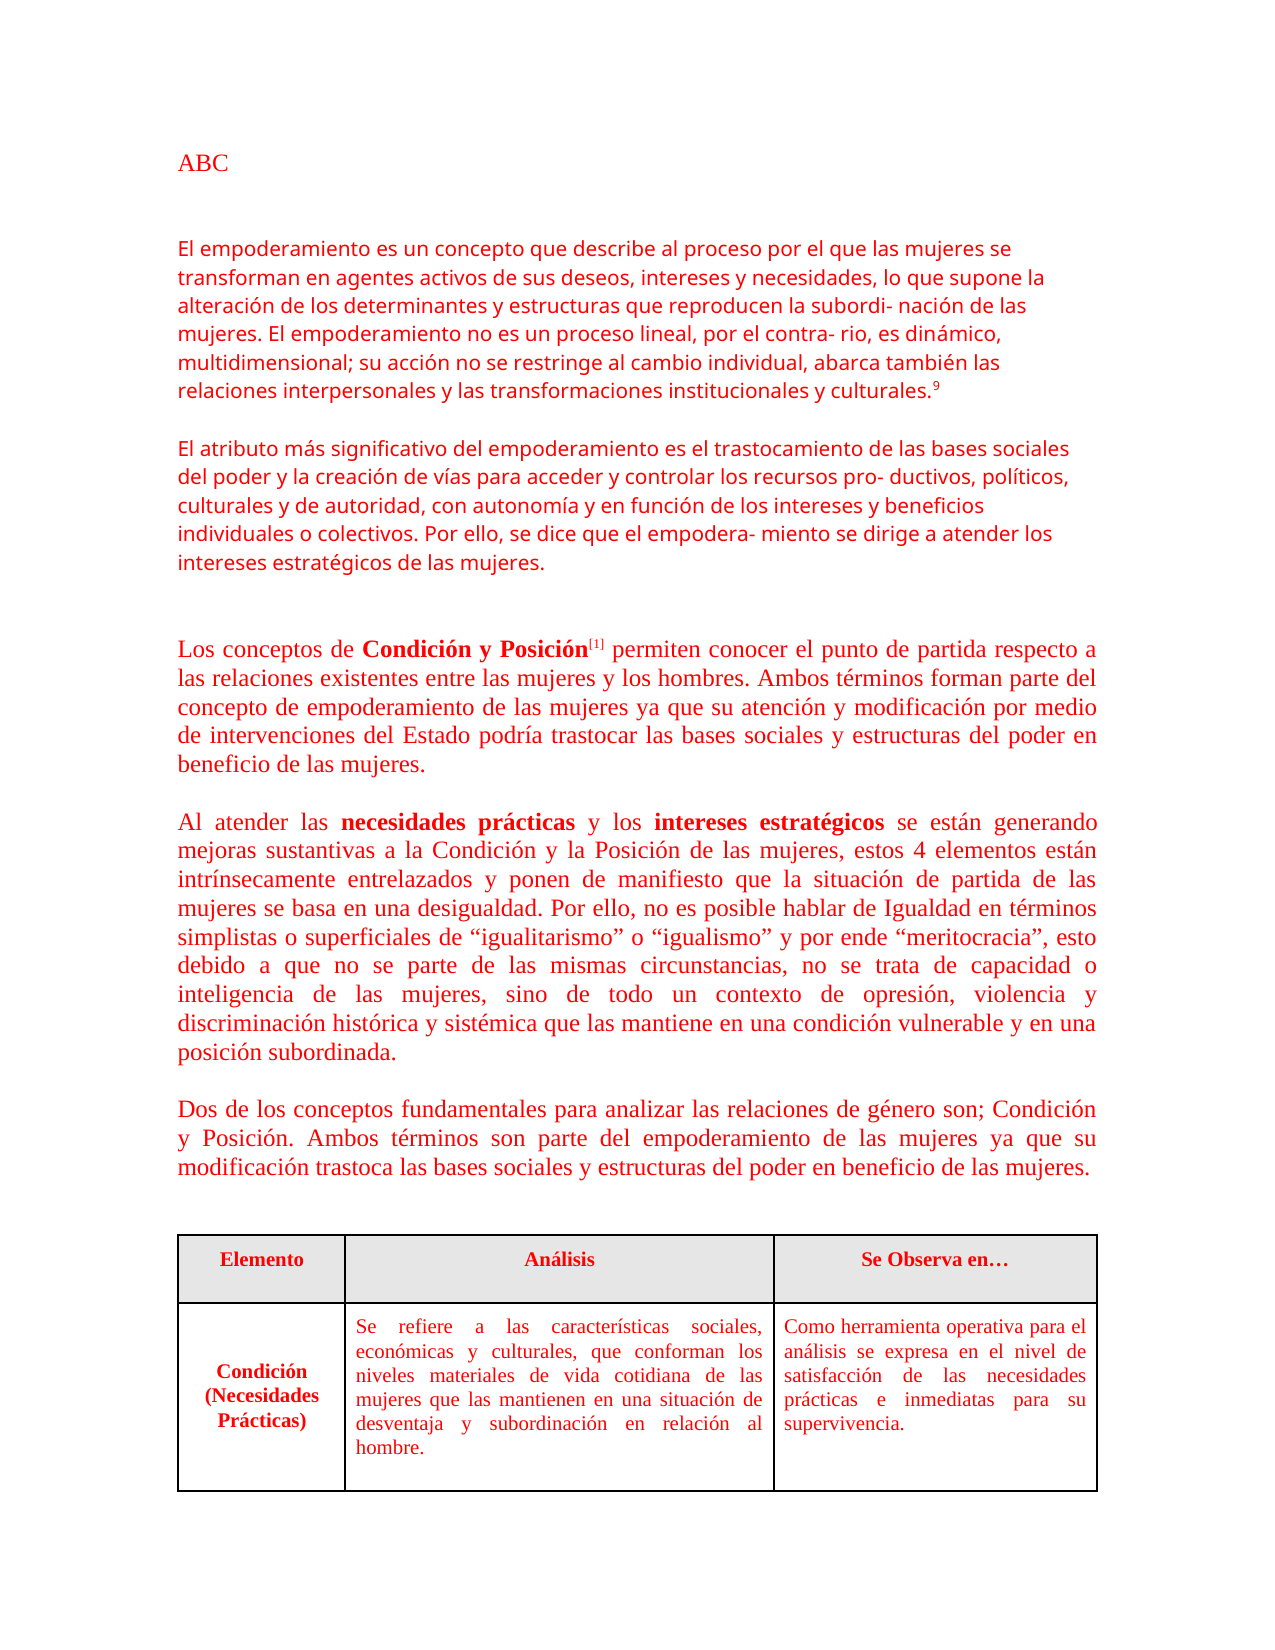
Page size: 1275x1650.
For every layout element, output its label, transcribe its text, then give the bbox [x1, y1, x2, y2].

table_header Análisis [346, 1236, 773, 1302]
text ABC [177, 148, 1098, 176]
text Los conceptos de Condición y Posición[1] permiten conocer el punto de partida respecto a las relaciones existentes entre las mujeres y los hombres. Ambos términos forman parte del concepto de empoderamiento de las mujeres ya que su atención y modificación por medio de intervenciones del Estado podría trastocar las bases sociales y estructuras del poder en beneficio de las mujeres. [177, 634, 1098, 778]
text Al atender las necesidades prácticas y los intereses estratégicos se están generando mejoras sustantivas a la Condición y la Posición de las mujeres, estos 4 elementos están intrínsecamente entrelazados y ponen de manifiesto que la situación de partida de las mujeres se basa en una desigualdad. Por ello, no es posible hablar de Igualdad en términos simplistas o superficiales de “igualitarismo” o “igualismo” y por ende “meritocracia”, esto debido a que no se parte de las mismas circunstancias, no se trata de capacidad o inteligencia de las mujeres, sino de todo un contexto de opresión, violencia y discriminación histórica y sistémica que las mantiene en una condición vulnerable y en una posición subordinada. [177, 807, 1098, 1065]
text El empoderamiento es un concepto que describe al proceso por el que las mujeres se transforman en agentes activos de sus deseos, intereses y necesidades, lo que supone la alteración de los determinantes y estructuras que reproducen la subordi- nación de las mujeres. El empoderamiento no es un proceso lineal, por el contra- rio, es dinámico, multidimensional; su acción no se restringe al cambio individual, abarca también las relaciones interpersonales y las transformaciones institucionales y culturales.9 [177, 234, 1098, 405]
table_cell Como herramienta operativa para el análisis se expresa en el nivel de satisfacción de las necesidades prácticas e inmediatas para su supervivencia. [775, 1304, 1096, 1490]
table_header Elemento [179, 1236, 344, 1302]
text El atributo más significativo del empoderamiento es el trastocamiento de las bases sociales del poder y la creación de vías para acceder y controlar los recursos pro- ductivos, políticos, culturales y de autoridad, con autonomía y en función de los intereses y beneficios individuales o colectivos. Por ello, se dice que el empodera- miento se dirige a atender los intereses estratégicos de las mujeres. [177, 434, 1098, 576]
table_cell Condición (Necesidades Prácticas) [179, 1304, 344, 1490]
table_cell Se refiere a las características sociales, económicas y culturales, que conforman los niveles materiales de vida cotidiana de las mujeres que las mantienen en una situación de desventaja y subordinación en relación al hombre. [346, 1304, 773, 1490]
text Dos de los conceptos fundamentales para analizar las relaciones de género son; Condición y Posición. Ambos términos son parte del empoderamiento de las mujeres ya que su modificación trastoca las bases sociales y estructuras del poder en beneficio de las mujeres. [177, 1094, 1098, 1180]
table_header Se Observa en… [775, 1236, 1096, 1302]
